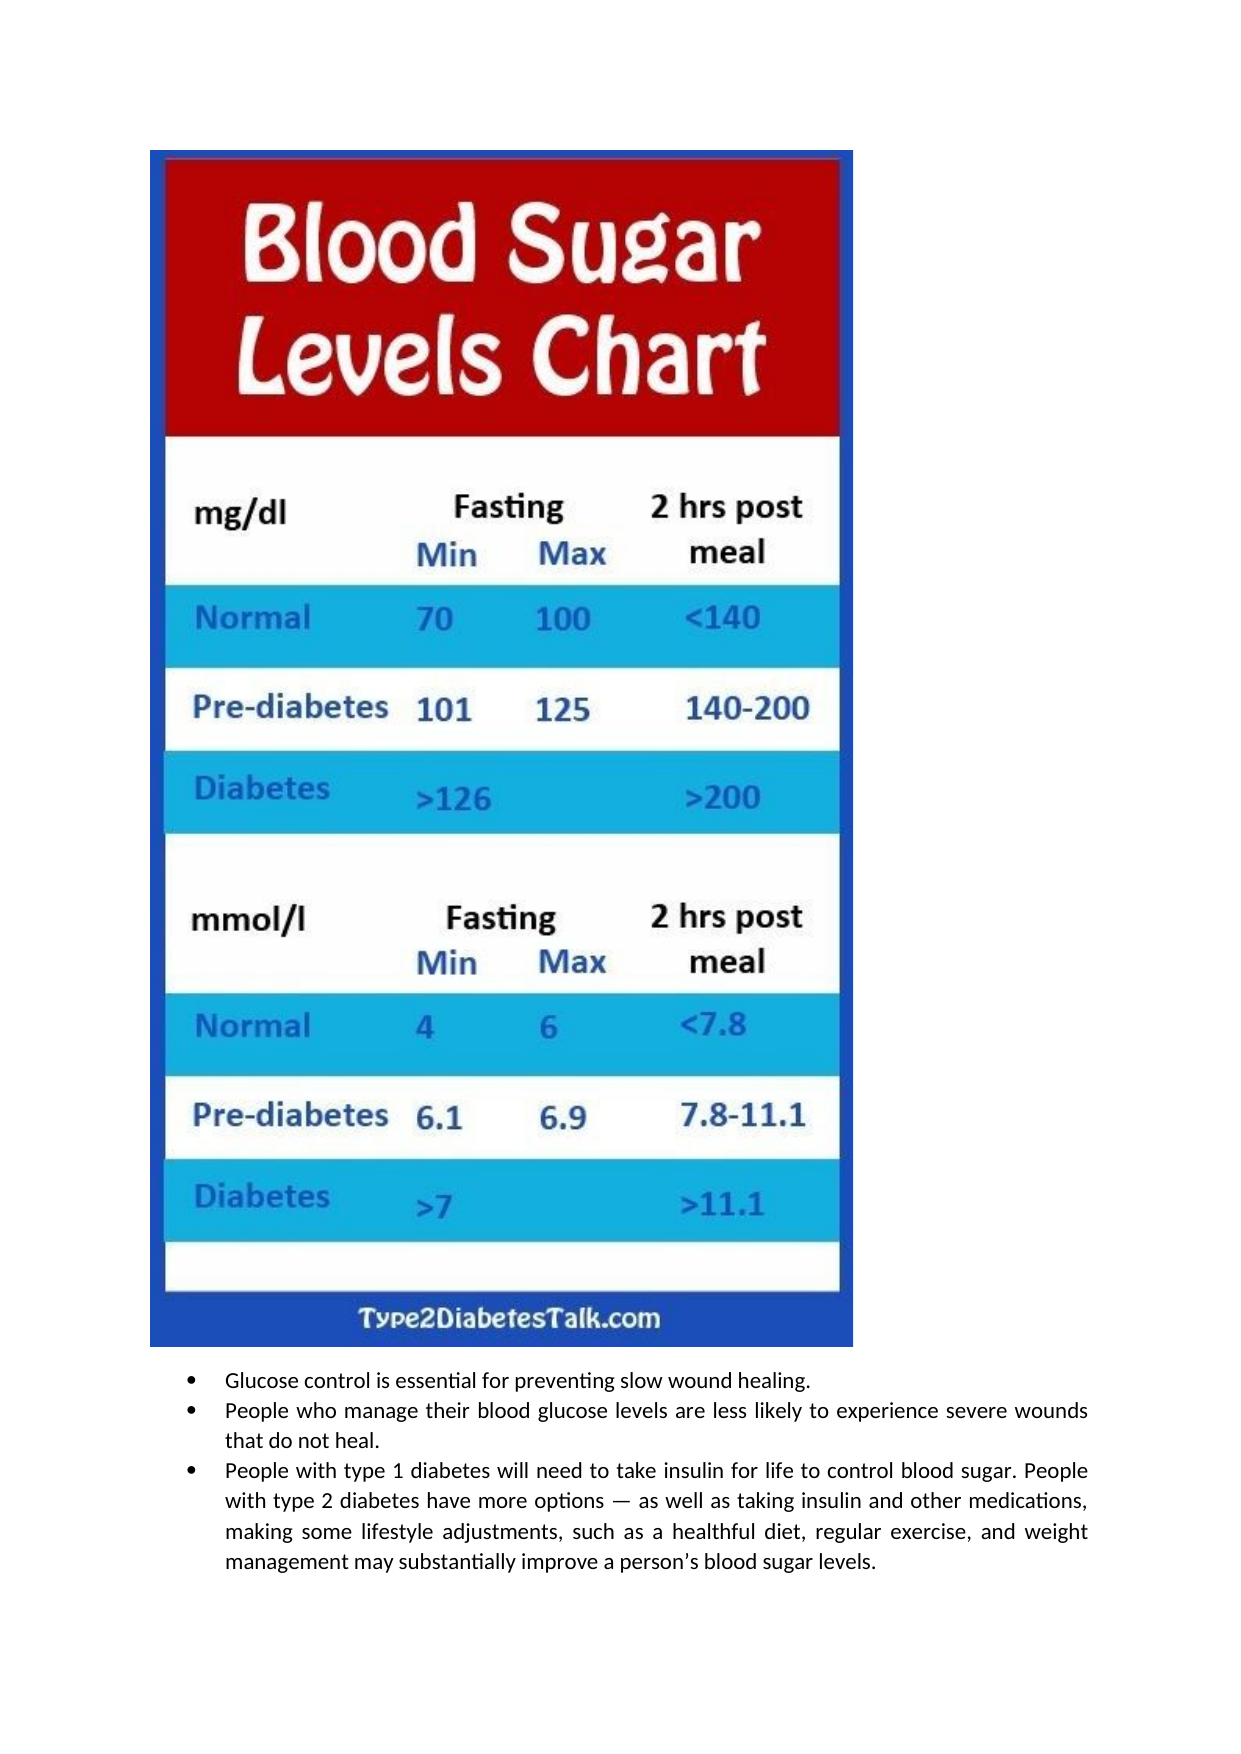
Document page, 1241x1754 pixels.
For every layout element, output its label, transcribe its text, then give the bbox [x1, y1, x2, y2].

list People who manage their blood glucose levels are less likely to experience severe wounds that do not heal. [187, 1396, 1090, 1454]
picture [150, 150, 854, 1347]
list People with type 1 diabetes will need to take insulin for life to control blood sugar. People with type 2 diabetes have more options — as well as taking insulin and other medications, making some lifestyle adjustments, such as a healthful diet, regular exercise, and weight management may substantially improve a person’s blood sugar levels. [187, 1456, 1090, 1575]
list Glucose control is essential for preventing slow wound healing. [187, 1366, 1090, 1394]
